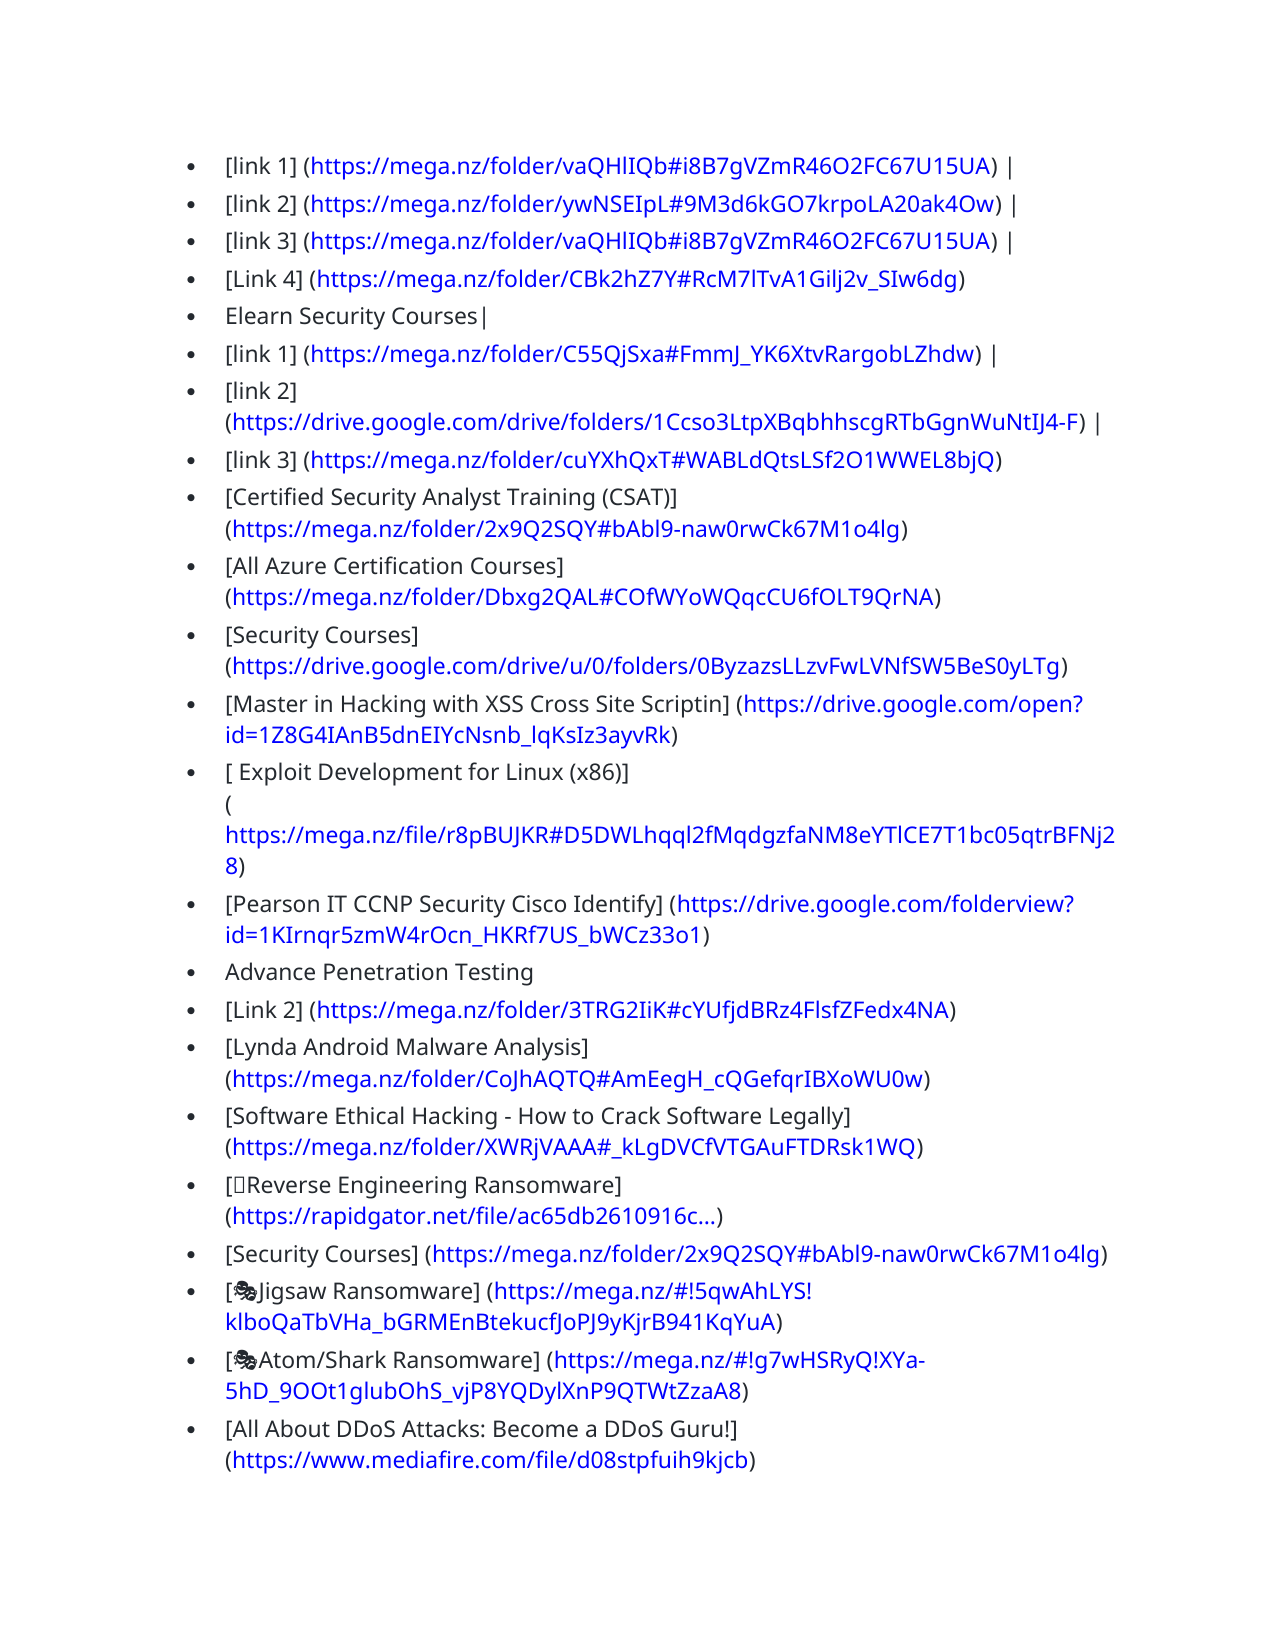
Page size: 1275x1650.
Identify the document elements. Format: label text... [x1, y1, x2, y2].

list [link 2] (https://drive.google.com/drive/folders/1Ccso3LtpXBqbhhscgRTbGgnWuNtIJ4-F) | [187, 375, 1125, 437]
list [link 3] (https://mega.nz/folder/cuYXhQxT#WABLdQtsLSf2O1WWEL8bjQ) [187, 444, 1125, 475]
list [Link 4] (https://mega.nz/folder/CBk2hZ7Y#RcM7lTvA1Gilj2v_SIw6dg) [187, 262, 1125, 294]
list [Certified Security Analyst Training (CSAT)] (https://mega.nz/folder/2x9Q2SQY#bAbl9-naw0rwCk67M1o4lg) [187, 481, 1125, 544]
list [Security Courses] (https://mega.nz/folder/2x9Q2SQY#bAbl9-naw0rwCk67M1o4lg) [187, 1237, 1125, 1269]
list [link 2] (https://mega.nz/folder/ywNSEIpL#9M3d6kGO7krpoLA20ak4Ow) | [187, 187, 1125, 219]
list [All Azure Certification Courses] (https://mega.nz/folder/Dbxg2QAL#COfWYoWQqcCU6fOLT9QrNA) [187, 550, 1125, 612]
list Advance Penetration Testing [187, 956, 1125, 987]
list [🎭Atom/Shark Ransomware] (https://mega.nz/#!g7wHSRyQ!XYa-5hD_9OOt1glubOhS_vjP8YQDylXnP9QTWtZzaA8) [187, 1344, 1125, 1406]
list [link 1] (https://mega.nz/folder/vaQHlIQb#i8B7gVZmR46O2FC67U15UA) | [187, 150, 1125, 181]
list [Software Ethical Hacking - How to Crack Software Legally] (https://mega.nz/folder/XWRjVAAA#_kLgDVCfVTGAuFTDRsk1WQ) [187, 1100, 1125, 1162]
list [Link 2] (https://mega.nz/folder/3TRG2IiK#cYUfjdBRz4FlsfZFedx4NA) [187, 994, 1125, 1025]
list [link 1] (https://mega.nz/folder/C55QjSxa#FmmJ_YK6XtvRargobLZhdw) | [187, 337, 1125, 369]
list Elearn Security Courses| [187, 300, 1125, 331]
list [ Exploit Development for Linux (x86)] (https://mega.nz/file/r8pBUJKR#D5DWLhqql2fMqdgzfaNM8eYTlCE7T1bc05qtrBFNj28) [187, 756, 1125, 881]
list [🔰Reverse Engineering Ransomware] (https://rapidgator.net/file/ac65db2610916c…) [187, 1169, 1125, 1231]
list [Lynda Android Malware Analysis] (https://mega.nz/folder/CoJhAQTQ#AmEegH_cQGefqrIBXoWU0w) [187, 1031, 1125, 1094]
list [All About DDoS Attacks: Become a DDoS Guru!] (https://www.mediafire.com/file/d08stpfuih9kjcb) [187, 1412, 1125, 1475]
list [link 3] (https://mega.nz/folder/vaQHlIQb#i8B7gVZmR46O2FC67U15UA) | [187, 225, 1125, 256]
list [Pearson IT CCNP Security Cisco Identify] (https://drive.google.com/folderview?id=1KIrnqr5zmW4rOcn_HKRf7US_bWCz33o1) [187, 887, 1125, 950]
list [Security Courses] (https://drive.google.com/drive/u/0/folders/0ByzazsLLzvFwLVNfSW5BeS0yLTg) [187, 619, 1125, 681]
list [🎭Jigsaw Ransomware] (https://mega.nz/#!5qwAhLYS!klboQaTbVHa_bGRMEnBtekucfJoPJ9yKjrB941KqYuA) [187, 1275, 1125, 1337]
list [Master in Hacking with XSS Cross Site Scriptin] (https://drive.google.com/open?id=1Z8G4IAnB5dnEIYcNsnb_lqKsIz3ayvRk) [187, 687, 1125, 750]
